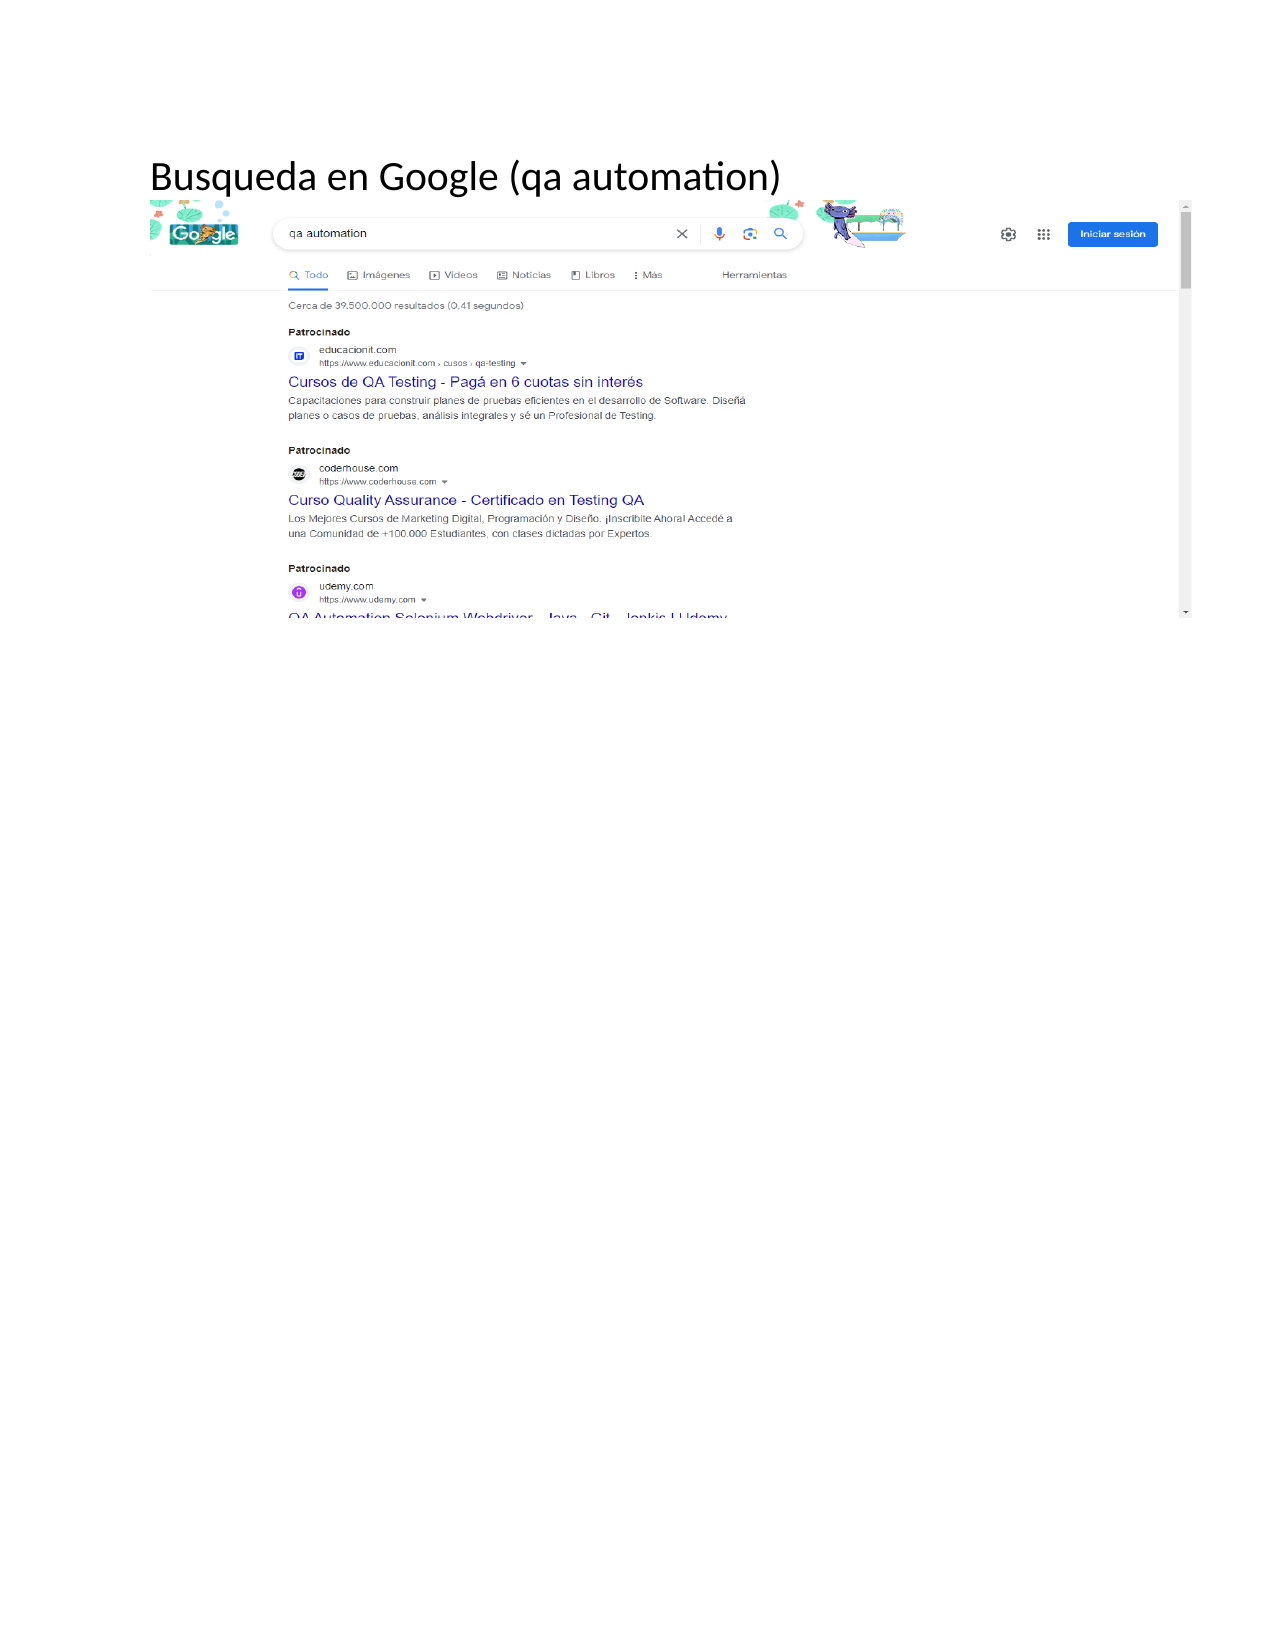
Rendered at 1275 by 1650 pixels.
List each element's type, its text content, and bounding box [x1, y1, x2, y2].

picture [150, 206, 1192, 624]
text Busqueda en Google (qa automation) [150, 150, 1125, 206]
